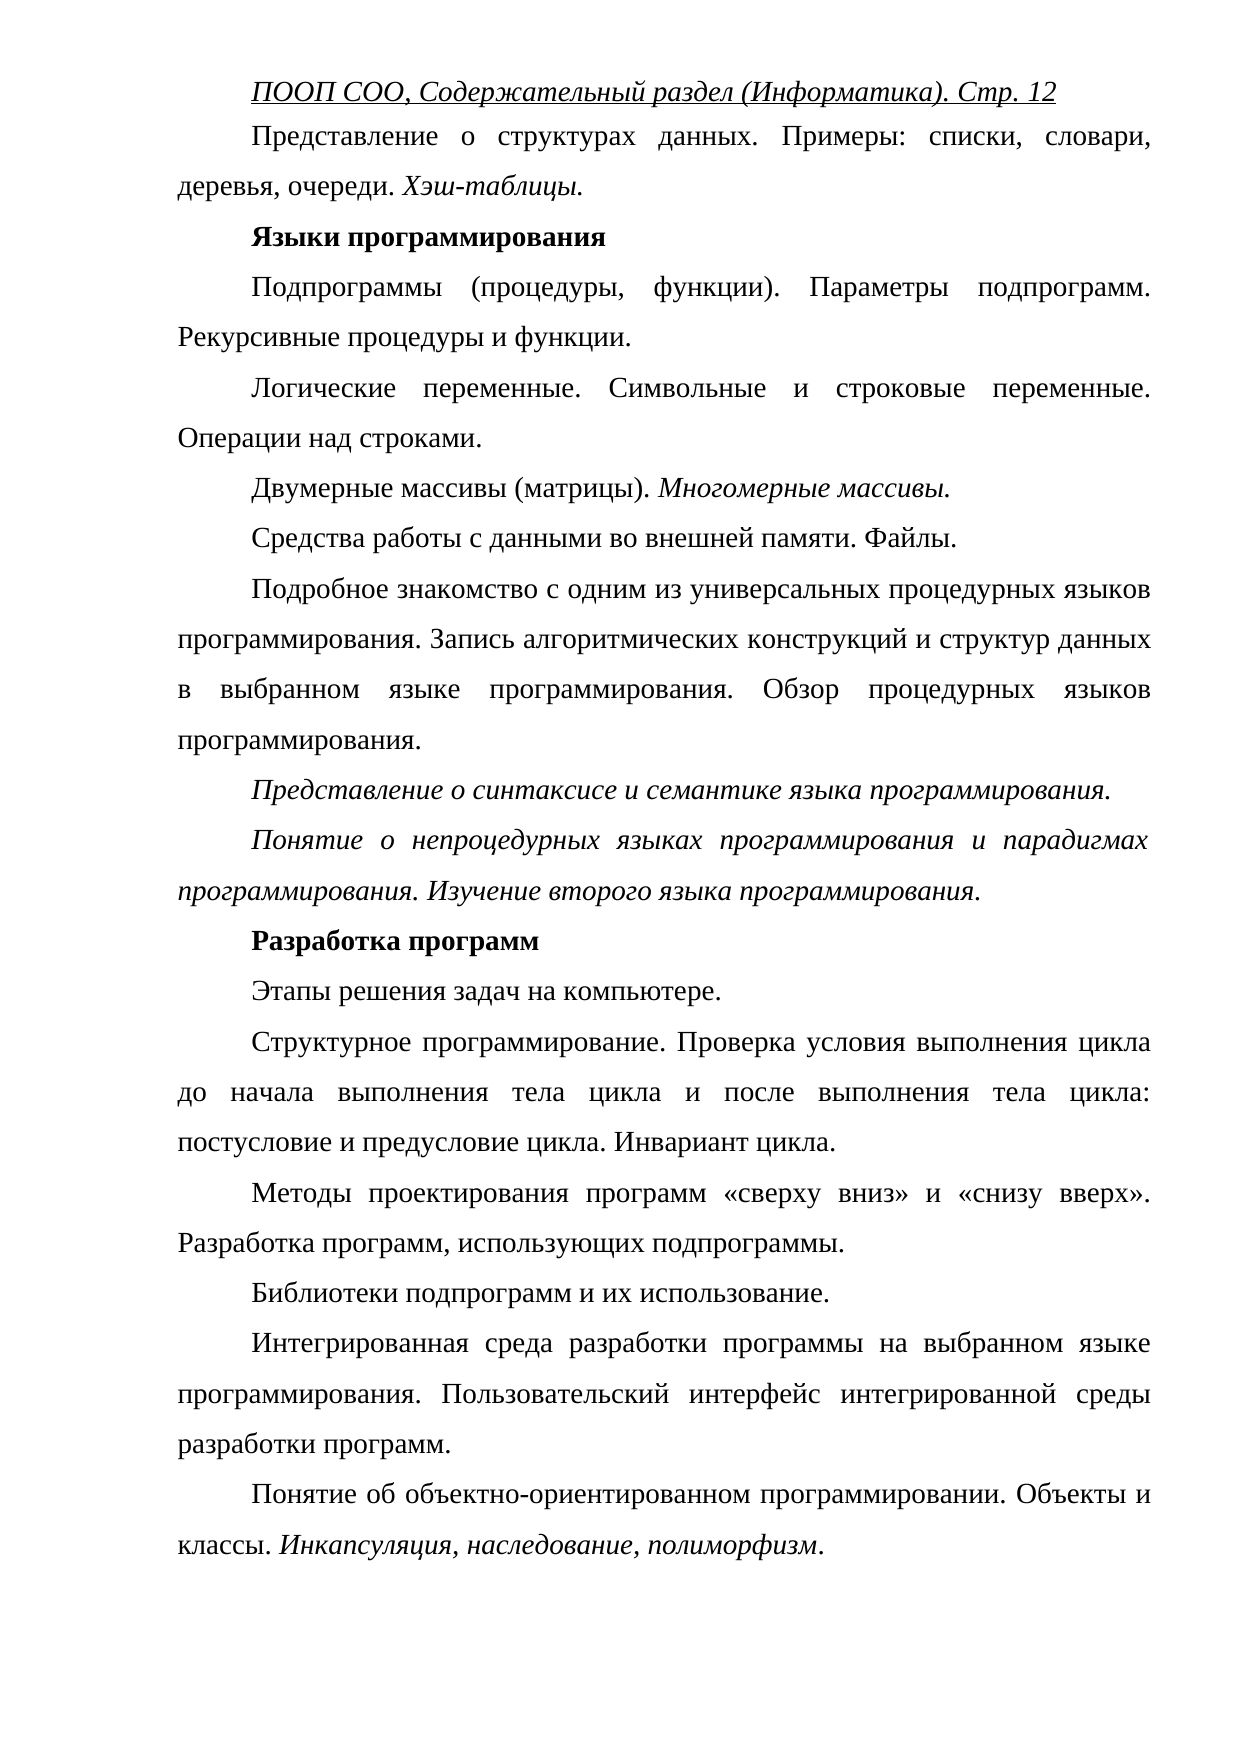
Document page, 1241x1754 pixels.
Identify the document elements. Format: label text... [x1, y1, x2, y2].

text Средства работы с данными во внешней памяти. Файлы. [177, 521, 1152, 554]
text Понятие об объектно-ориентированном программировании. Объекты и классы. Инкапсуляция, наследование, полиморфизм. [177, 1477, 1152, 1560]
text Языки программирования [177, 219, 1152, 252]
text Логические переменные. Символьные и строковые переменные. Операции над строками. [177, 370, 1152, 453]
text Представление о структурах данных. Примеры: списки, словари, деревья, очереди. Хэш-таблицы. [177, 118, 1152, 202]
text Структурное программирование. Проверка условия выполнения цикла до начала выполнения тела цикла и после выполнения тела цикла: постусловие и предусловие цикла. Инвариант цикла. [177, 1024, 1152, 1158]
text Подпрограммы (процедуры, функции). Параметры подпрограмм. Рекурсивные процедуры и функции. [177, 269, 1152, 353]
text Библиотеки подпрограмм и их использование. [177, 1275, 1152, 1309]
text Интегрированная среда разработки программы на выбранном языке программирования. Пользовательский интерфейс интегрированной среды разработки программ. [177, 1326, 1152, 1460]
text Методы проектирования программ «сверху вниз» и «снизу вверх». Разработка программ, использующих подпрограммы. [177, 1175, 1152, 1258]
text Двумерные массивы (матрицы). Многомерные массивы. [177, 470, 1152, 504]
text Подробное знакомство с одним из универсальных процедурных языков программирования. Запись алгоритмических конструкций и структур данных в выбранном языке программирования. Обзор процедурных языков программирования. [177, 571, 1152, 755]
text Понятие о непроцедурных языках программирования и парадигмах программирования. Изучение второго языка программирования. [177, 822, 1152, 906]
text Этапы решения задач на компьютере. [177, 973, 1152, 1007]
text Представление о синтаксисе и семантике языка программирования. [177, 772, 1152, 806]
text Разработка программ [177, 923, 1152, 957]
